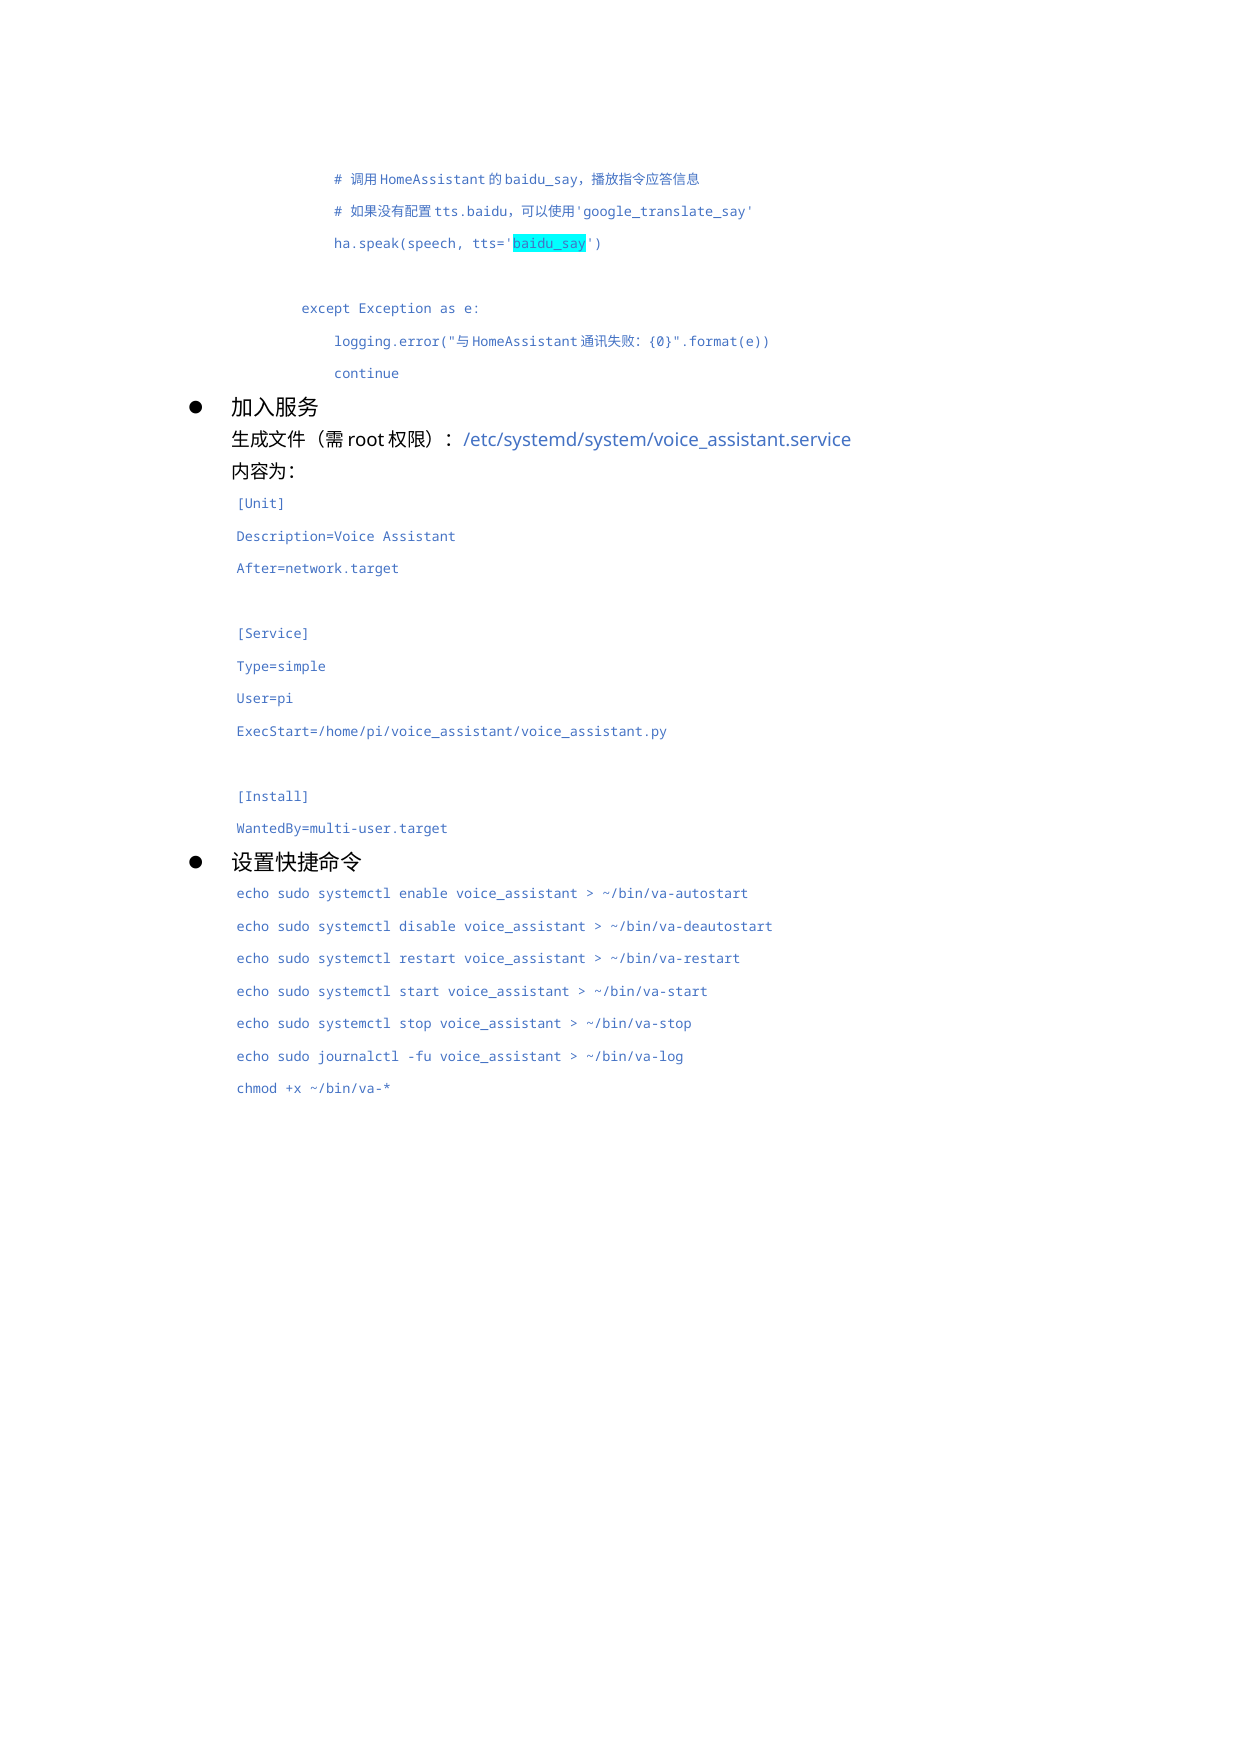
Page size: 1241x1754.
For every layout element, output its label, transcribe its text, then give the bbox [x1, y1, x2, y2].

list echo sudo systemctl start voice_assistant > ~/bin/va-start [209, 974, 1053, 1007]
list After=network.target [209, 552, 1053, 584]
list 生成文件（需root权限）：/etc/systemd/system/voice_assistant.service [231, 422, 1053, 454]
list # 调用HomeAssistant的baidu_say，播放指令应答信息 [209, 162, 1053, 194]
list [Install] [209, 779, 1053, 812]
list # 如果没有配置tts.baidu，可以使用'google_translate_say' [209, 194, 1053, 227]
list User=pi [209, 682, 1053, 714]
list Description=Voice Assistant [209, 519, 1053, 552]
list echo sudo systemctl stop voice_assistant > ~/bin/va-stop [209, 1007, 1053, 1039]
list 内容为： [231, 454, 1053, 487]
list 加入服务 [187, 389, 1053, 422]
list continue [209, 357, 1053, 389]
list [Service] [209, 617, 1053, 649]
list chmod +x ~/bin/va-* [209, 1072, 1053, 1104]
list Type=simple [209, 649, 1053, 682]
list except Exception as e: [209, 292, 1053, 324]
list echo sudo systemctl enable voice_assistant > ~/bin/va-autostart [209, 877, 1053, 909]
list ha.speak(speech, tts='baidu_say') [209, 227, 1053, 259]
list [Unit] [209, 487, 1053, 519]
list WantedBy=multi-user.target [209, 812, 1053, 844]
list echo sudo systemctl restart voice_assistant > ~/bin/va-restart [209, 942, 1053, 974]
list 设置快捷命令 [187, 844, 1053, 877]
list echo sudo systemctl disable voice_assistant > ~/bin/va-deautostart [209, 909, 1053, 942]
list echo sudo journalctl -fu voice_assistant > ~/bin/va-log [209, 1039, 1053, 1072]
list ExecStart=/home/pi/voice_assistant/voice_assistant.py [209, 714, 1053, 747]
list logging.error("与HomeAssistant通讯失败：{0}".format(e)) [209, 324, 1053, 357]
